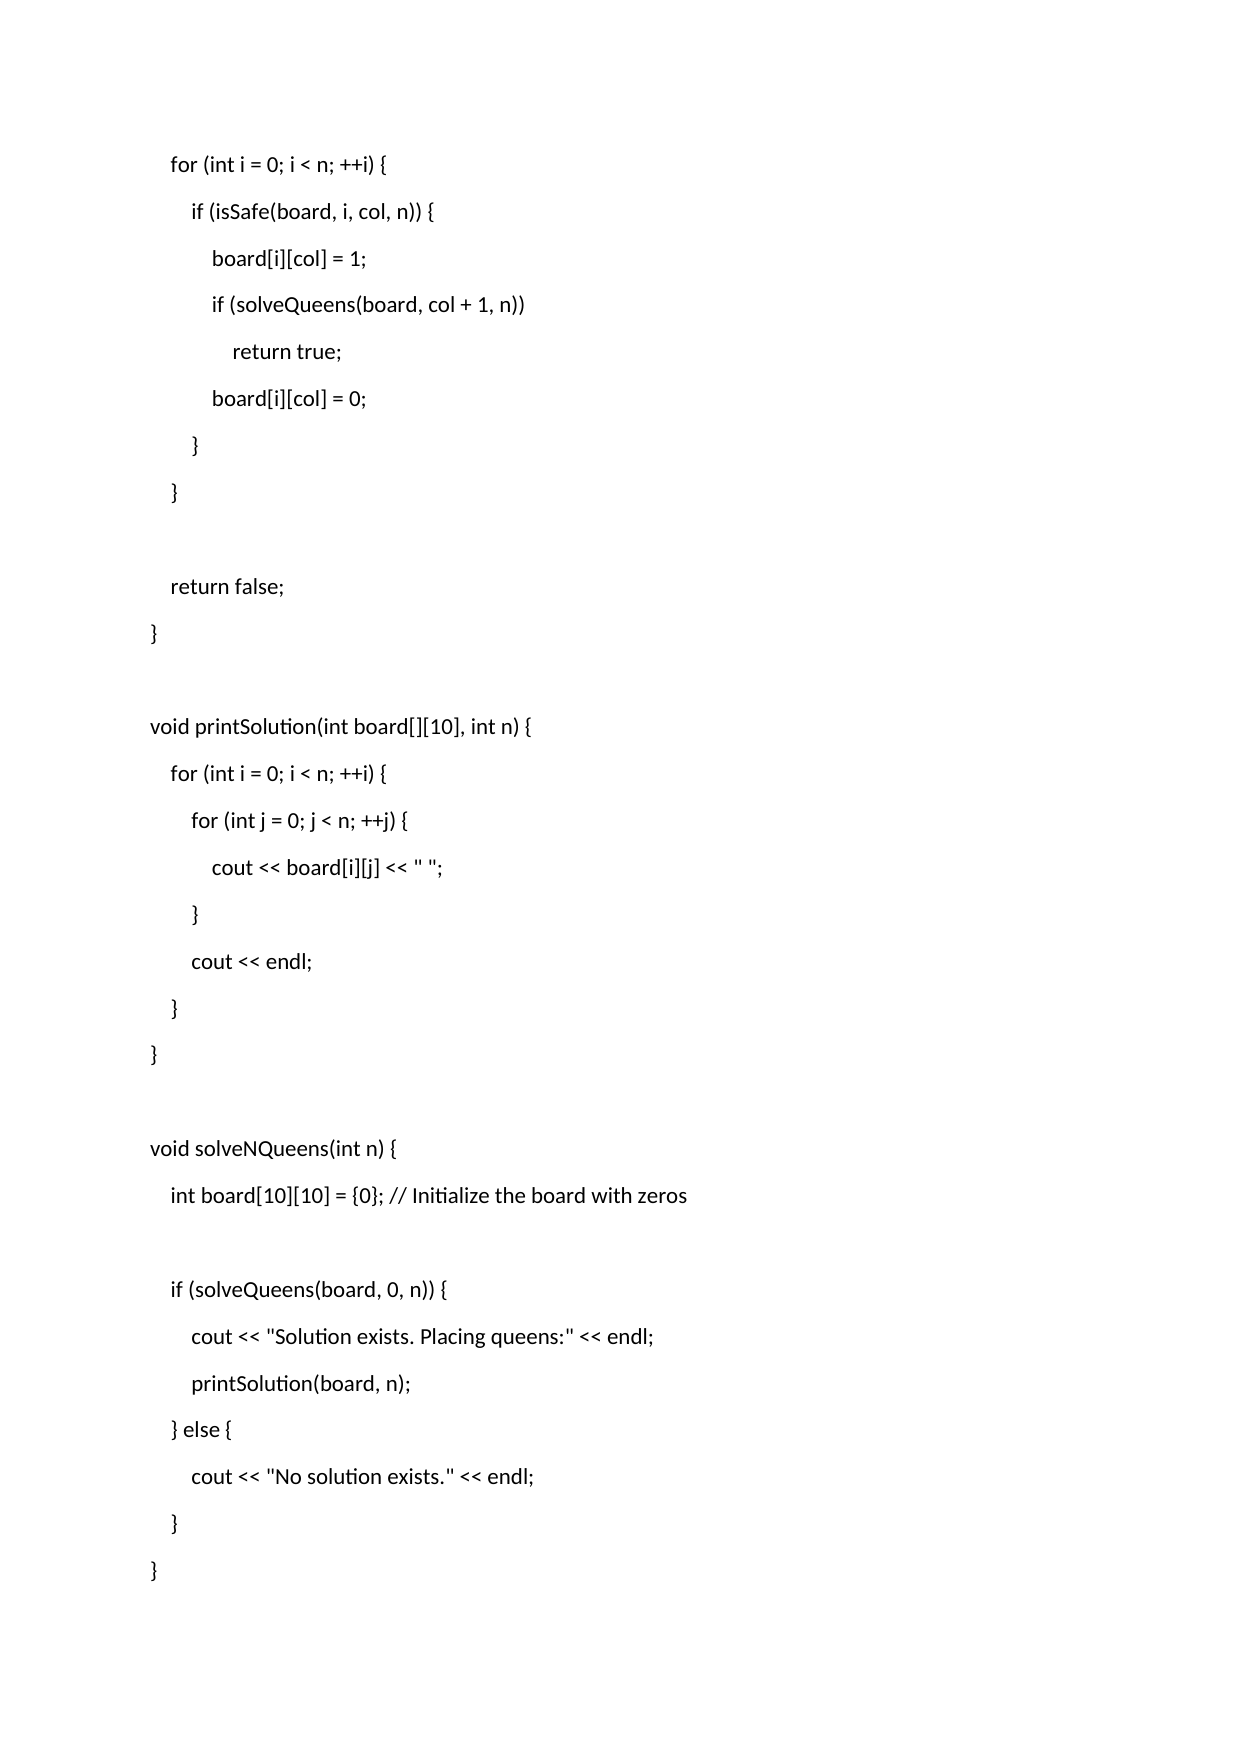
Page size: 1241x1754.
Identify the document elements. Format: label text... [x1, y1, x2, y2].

text } [150, 431, 1090, 459]
text void solveNQueens(int n) { [150, 1134, 1090, 1162]
text board[i][col] = 0; [150, 384, 1090, 412]
text } [150, 619, 1090, 647]
text } [150, 1556, 1090, 1584]
text } [150, 1041, 1090, 1069]
text for (int i = 0; i < n; ++i) { [150, 759, 1090, 787]
text for (int j = 0; j < n; ++j) { [150, 806, 1090, 834]
text cout << board[i][j] << " "; [150, 853, 1090, 881]
text int board[10][10] = {0}; // Initialize the board with zeros [150, 1181, 1090, 1209]
text } [150, 1509, 1090, 1537]
text return false; [150, 572, 1090, 600]
text cout << endl; [150, 947, 1090, 975]
text } [150, 994, 1090, 1022]
text void printSolution(int board[][10], int n) { [150, 712, 1090, 741]
text return true; [150, 337, 1090, 366]
text if (solveQueens(board, 0, n)) { [150, 1275, 1090, 1303]
text printSolution(board, n); [150, 1369, 1090, 1397]
text } [150, 900, 1090, 928]
text } else { [150, 1416, 1090, 1444]
text } [150, 478, 1090, 506]
text if (isSafe(board, i, col, n)) { [150, 197, 1090, 225]
text cout << "No solution exists." << endl; [150, 1462, 1090, 1491]
text board[i][col] = 1; [150, 244, 1090, 272]
text cout << "Solution exists. Placing queens:" << endl; [150, 1322, 1090, 1350]
text if (solveQueens(board, col + 1, n)) [150, 291, 1090, 319]
text for (int i = 0; i < n; ++i) { [150, 150, 1090, 178]
